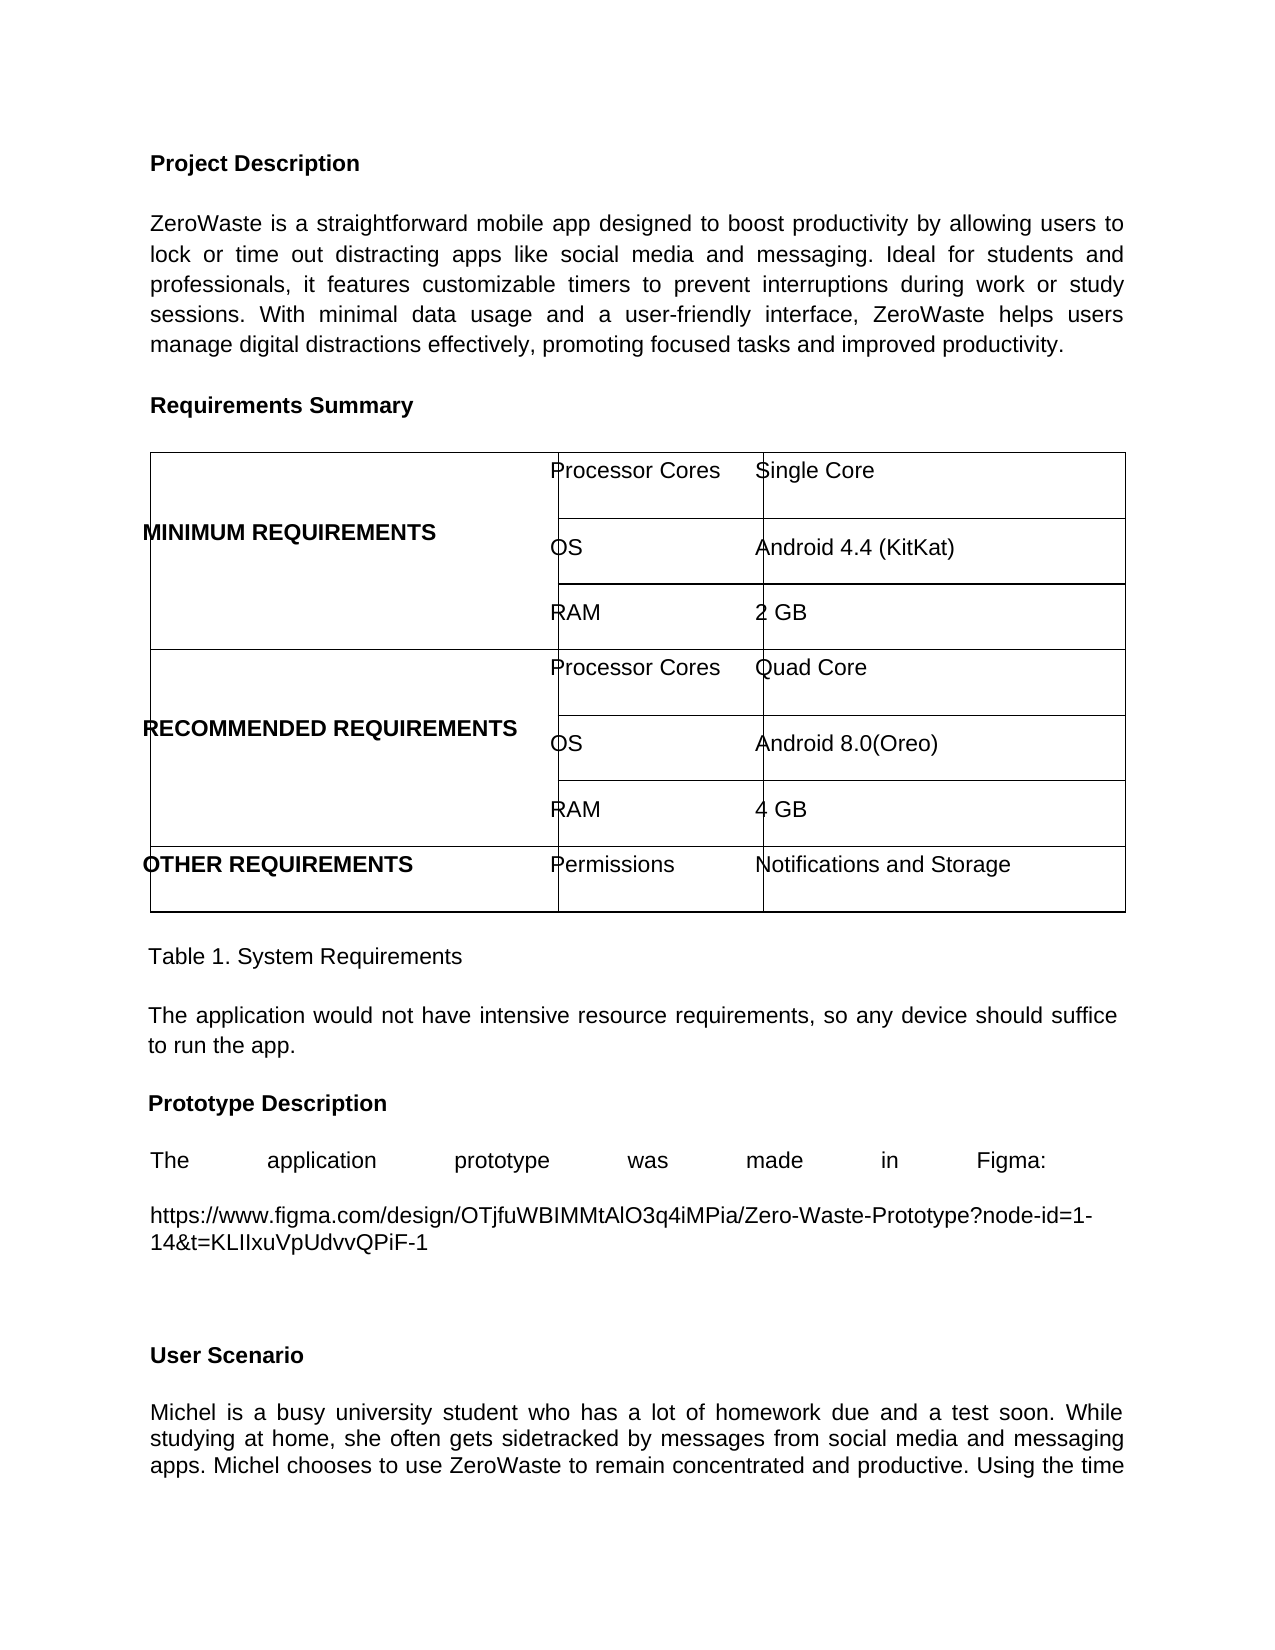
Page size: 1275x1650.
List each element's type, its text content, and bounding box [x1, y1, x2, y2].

table_cell RECOMMENDED REQUIREMENTS [151, 650, 558, 846]
text User Scenario [150, 1342, 1125, 1368]
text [150, 1399, 1125, 1478]
table_cell OS [559, 716, 763, 780]
table_cell Permissions [559, 847, 763, 911]
table_header Processor Cores [559, 453, 763, 518]
table_cell OS [559, 519, 763, 583]
table_cell Android 4.4 (KitKat) [764, 519, 1125, 583]
table_cell RAM [559, 781, 763, 846]
text Prototype Description [148, 1090, 1125, 1117]
text Requirements Summary [150, 392, 1125, 418]
table_header MINIMUM REQUIREMENTS [151, 453, 558, 649]
table_cell 2 GB [764, 585, 1125, 649]
table_cell Processor Cores [559, 650, 763, 714]
text ZeroWaste is a straightforward mobile app designed to boost productivity by allowing users to lock or time out distracting apps like social media and messaging. Ideal for students and professionals, it features customizable timers to prevent interruptions during work or study sessions. With minimal data usage and a user-friendly interface, ZeroWaste helps users manage digital distractions effectively, promoting focused tasks and improved productivity. [150, 210, 1125, 358]
table_cell RAM [559, 585, 763, 649]
table_cell OTHER REQUIREMENTS [151, 847, 558, 911]
text The application would not have intensive resource requirements, so any device should suffice to run the app. [148, 1002, 1119, 1058]
table_cell Android 8.0(Oreo) [764, 716, 1125, 780]
table_cell Quad Core [764, 650, 1125, 714]
text The application prototype was made in Figma: [150, 1147, 1125, 1200]
text https://www.figma.com/design/OTjfuWBIMMtAlO3q4iMPia/Zero-Waste-Prototype?node-id=1-14&t=KLIIxuVpUdvvQPiF-1 [150, 1202, 1125, 1255]
table_cell Notifications and Storage [764, 847, 1125, 911]
text Project Description [150, 150, 1125, 176]
table_cell 4 GB [764, 781, 1125, 846]
text Table 1. System Requirements [148, 943, 1119, 969]
table_header Single Core [764, 453, 1125, 518]
